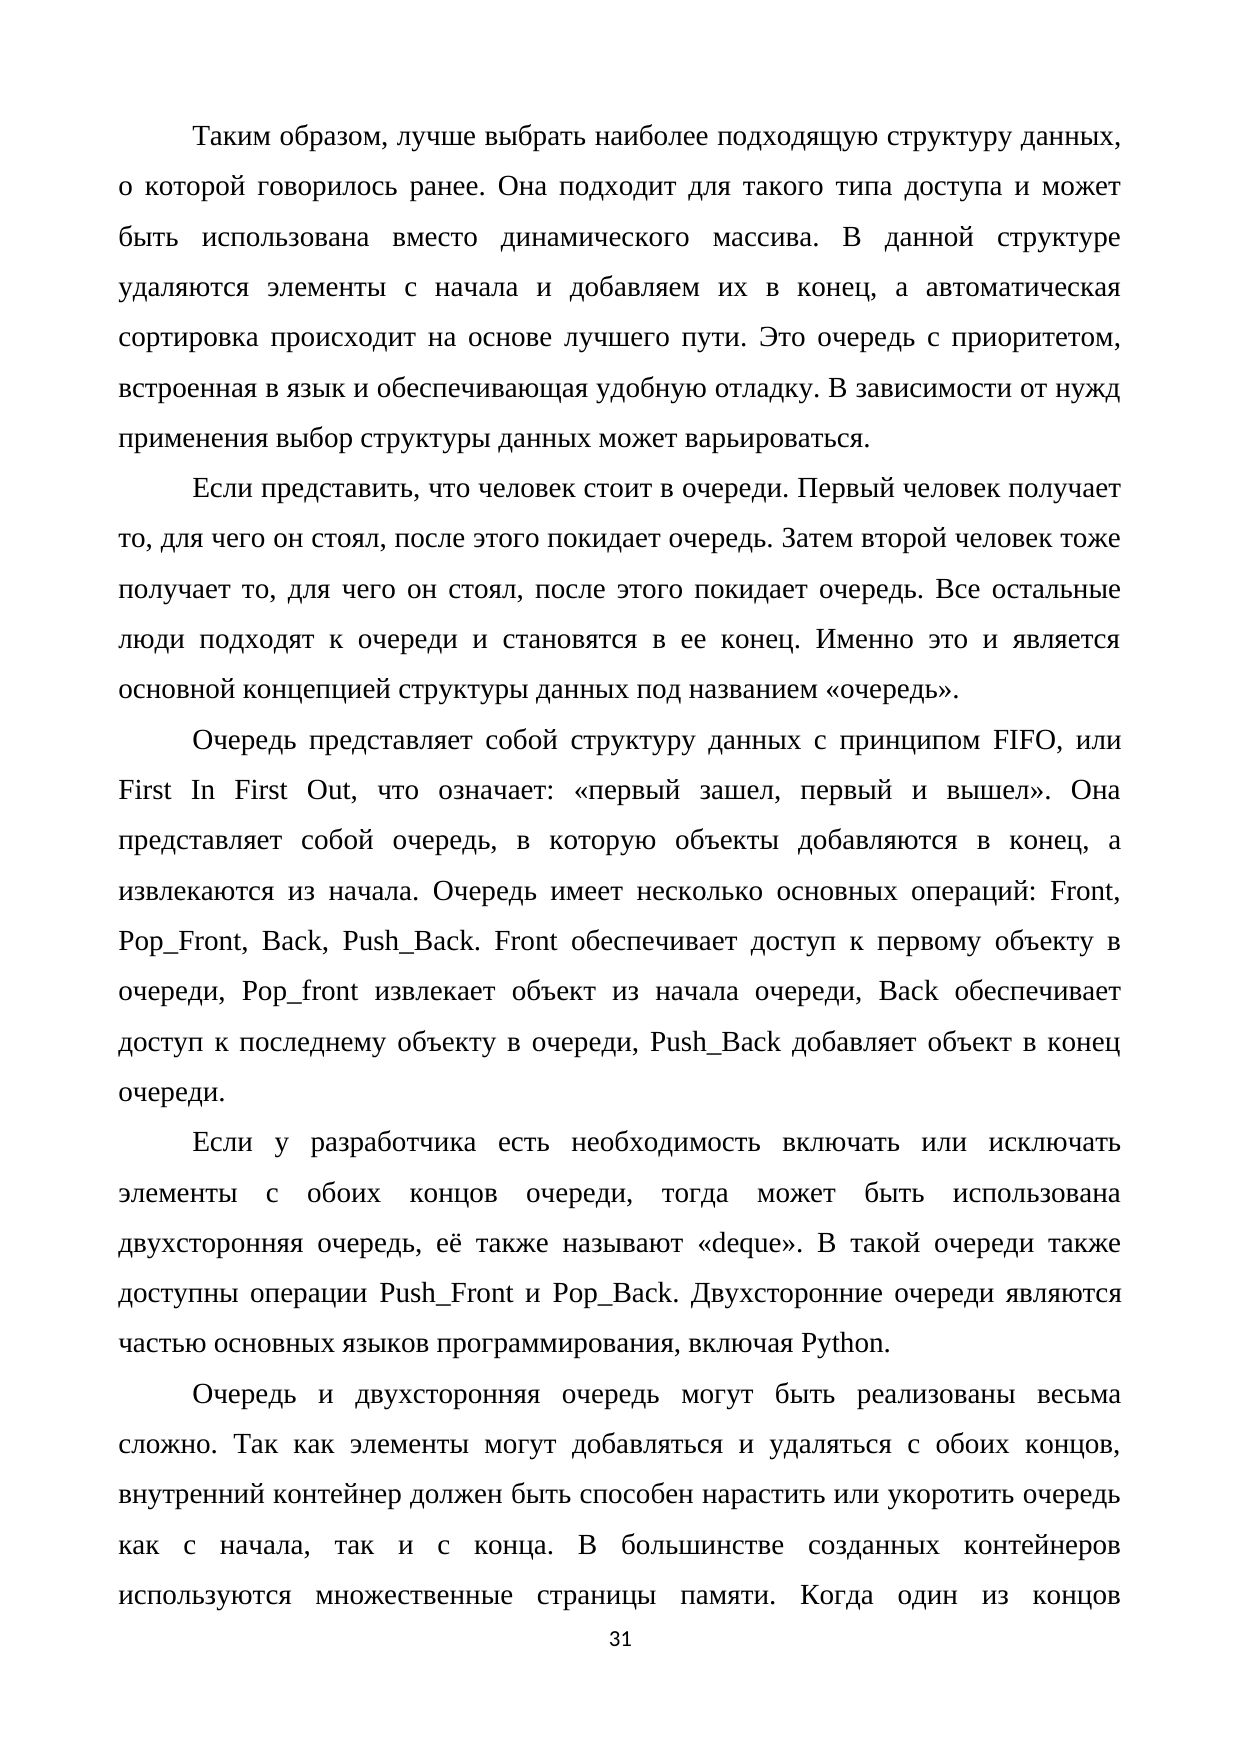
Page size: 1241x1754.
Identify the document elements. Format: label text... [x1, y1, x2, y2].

text Если у разработчика есть необходимость включать или исключать элементы с обоих концов очереди, тогда может быть использована двухсторонняя очередь, её также называют «deque». В такой очереди также доступны операции Push_Front и Pop_Back. Двухсторонние очереди являются частью основных языков программирования, включая Python. [118, 1124, 1122, 1359]
text Если представить, что человек стоит в очереди. Первый человек получает то, для чего он стоял, после этого покидает очередь. Затем второй человек тоже получает то, для чего он стоял, после этого покидает очередь. Все остальные люди подходят к очереди и становятся в ее конец. Именно это и является основной концепцией структуры данных под названием «очередь». [118, 470, 1122, 705]
text Очередь представляет собой структуру данных с принципом FIFO, или First In First Out, что означает: «первый зашел, первый и вышел». Она представляет собой очередь, в которую объекты добавляются в конец, а извлекаются из начала. Очередь имеет несколько основных операций: Front, Pop_Front, Back, Push_Back. Front обеспечивает доступ к первому объекту в очереди, Pop_front извлекает объект из начала очереди, Back обеспечивает доступ к последнему объекту в очереди, Push_Back добавляет объект в конец очереди. [118, 722, 1122, 1108]
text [118, 1376, 1122, 1611]
text Таким образом, лучше выбрать наиболее подходящую структуру данных, о которой говорилось ранее. Она подходит для такого типа доступа и может быть использована вместо динамического массива. В данной структуре удаляются элементы с начала и добавляем их в конец, а автоматическая сортировка происходит на основе лучшего пути. Это очередь с приоритетом, встроенная в язык и обеспечивающая удобную отладку. В зависимости от нужд применения выбор структуры данных может варьироваться. [118, 118, 1122, 453]
